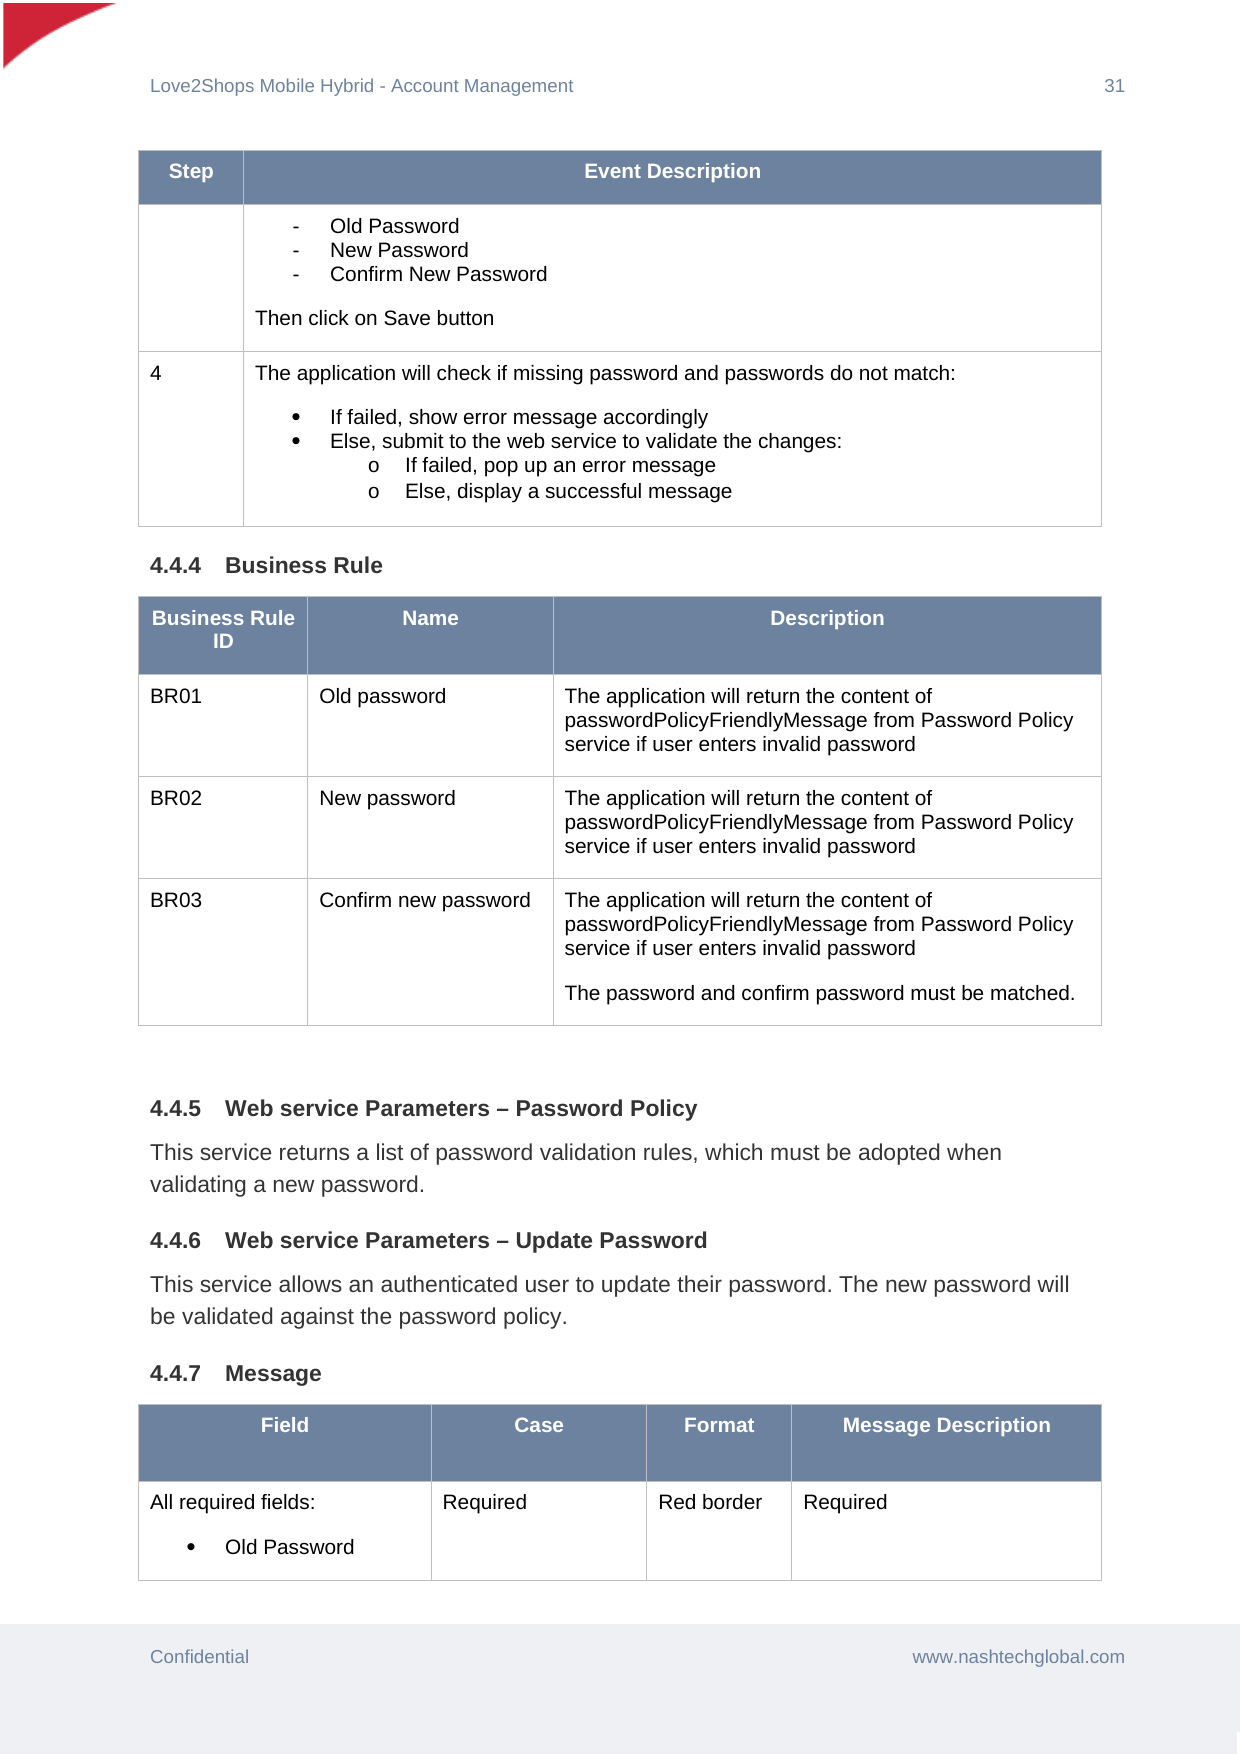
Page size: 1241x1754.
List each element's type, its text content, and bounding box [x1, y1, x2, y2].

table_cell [244, 205, 1101, 351]
subtitle Web service Parameters – Password Policy [150, 1095, 1090, 1122]
table_cell Required [432, 1482, 646, 1580]
table_header Description [554, 597, 1101, 674]
table_cell New password [308, 777, 553, 878]
table_header Business Rule ID [139, 597, 307, 674]
text This service returns a list of password validation rules, which must be adopted when validating a new password. [150, 1139, 1090, 1197]
table_cell 3 [139, 205, 243, 351]
table_cell The application will return the content of passwordPolicyFriendlyMessage from Password Policy service if user enters invalid password The password and confirm password must be matched. [554, 879, 1101, 1025]
picture [3, 3, 121, 70]
table_header Message Description [792, 1405, 1101, 1481]
text This service allows an authenticated user to update their password. The new password will be validated against the password policy. [150, 1271, 1090, 1329]
subtitle Message [150, 1359, 1090, 1386]
table_header Format [647, 1405, 791, 1481]
table_cell Required [792, 1482, 1101, 1580]
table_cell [139, 1482, 431, 1580]
table_cell BR03 [139, 879, 307, 1025]
table_cell Old password [308, 675, 553, 776]
table_cell Red border [647, 1482, 791, 1580]
subtitle Business Rule [150, 552, 1090, 578]
table_header Step [139, 151, 243, 204]
table_header Case [432, 1405, 646, 1481]
table_cell 4 [139, 352, 243, 526]
table_cell The application will return the content of passwordPolicyFriendlyMessage from Password Policy service if user enters invalid password [554, 777, 1101, 878]
table_cell BR02 [139, 777, 307, 878]
subtitle Web service Parameters – Update Password [150, 1227, 1090, 1254]
table_cell The application will check if missing password and passwords do not match: If failed, show error message accordingly Else, submit to the web service to validate the changes: If failed, pop up an error message Else, display a successful message [244, 352, 1101, 526]
table_header Name [308, 597, 553, 674]
table_header Field [139, 1405, 431, 1481]
table_header Event Description [244, 151, 1101, 204]
table_cell Confirm new password [308, 879, 553, 1025]
table_cell BR01 [139, 675, 307, 776]
table_cell The application will return the content of passwordPolicyFriendlyMessage from Password Policy service if user enters invalid password [554, 675, 1101, 776]
